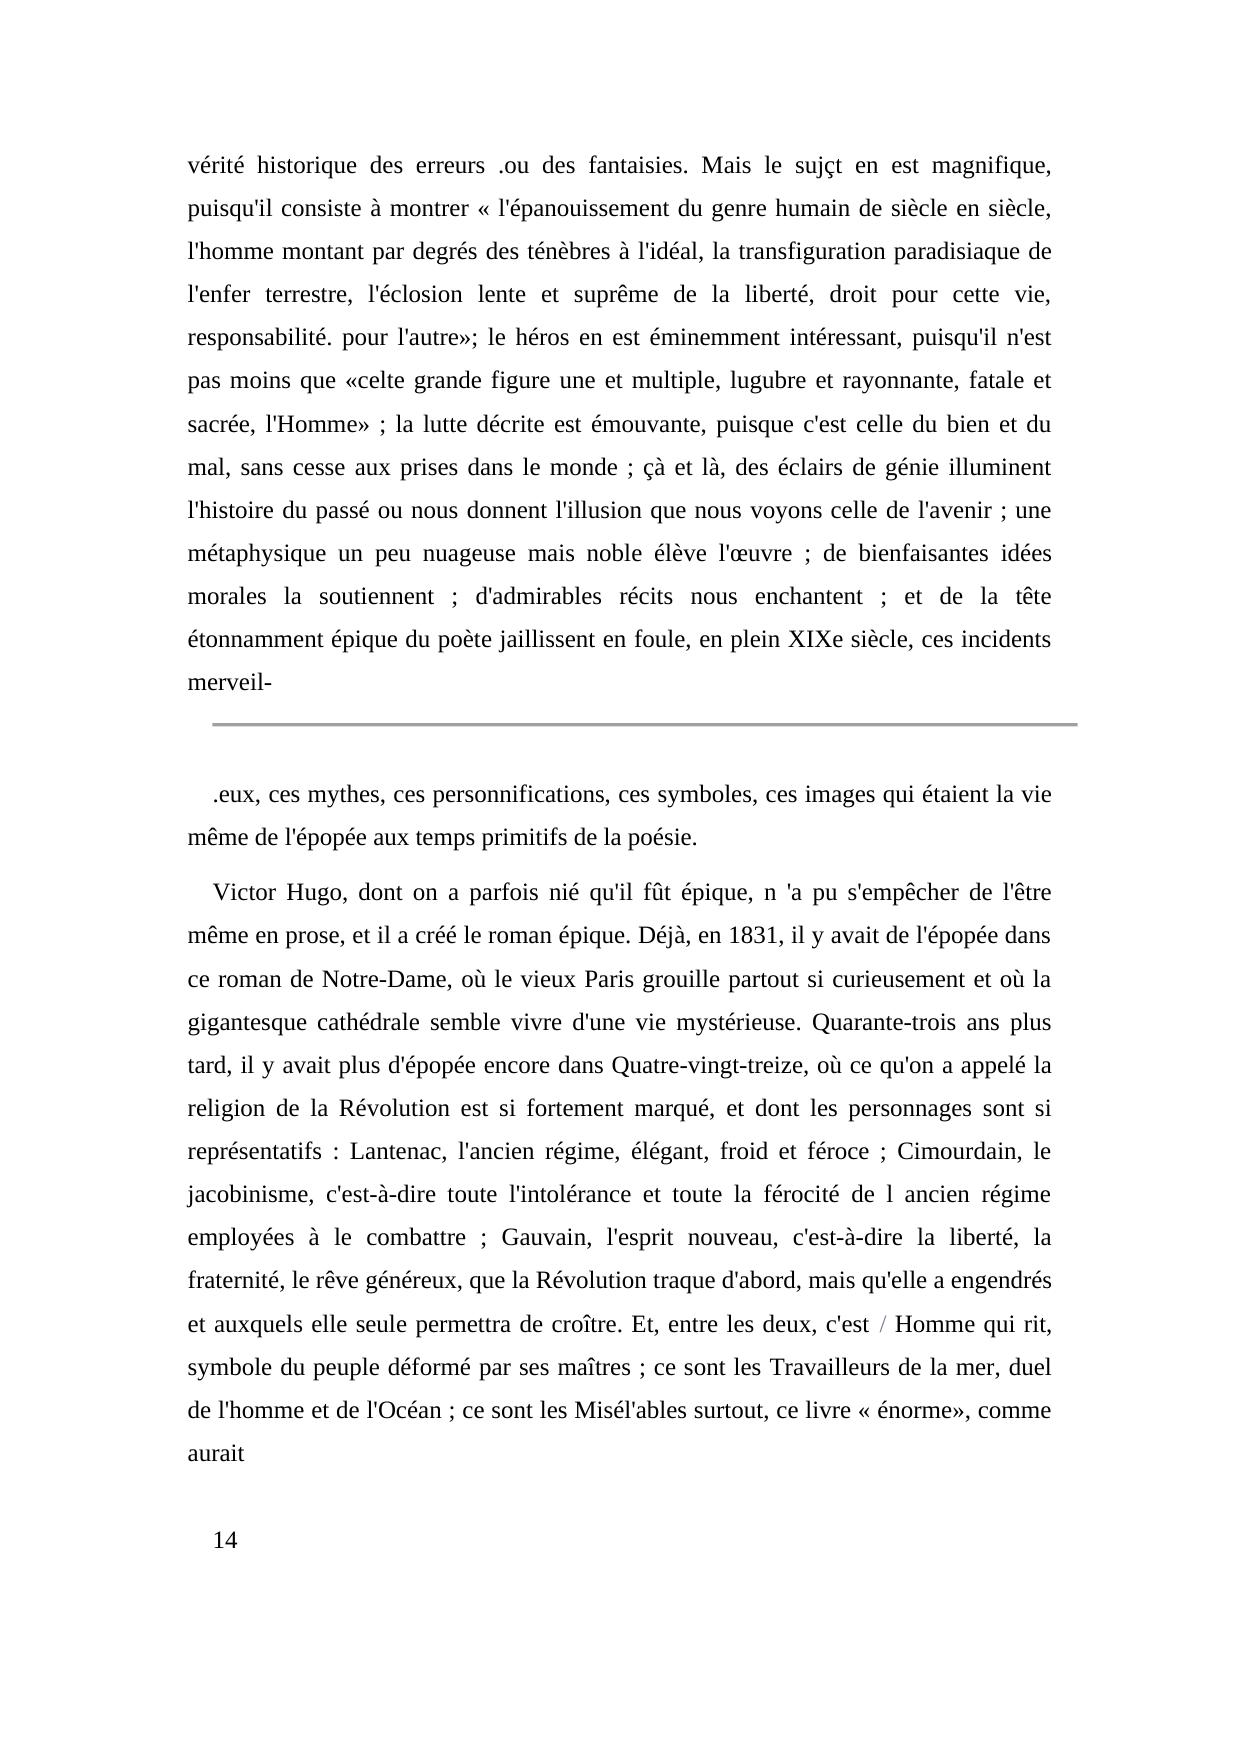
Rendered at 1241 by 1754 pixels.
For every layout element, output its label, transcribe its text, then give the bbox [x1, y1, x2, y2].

text Victor Hugo, dont on a parfois nié qu'il fût épique, n 'a pu s'empêcher de l'être même en prose, et il a créé le roman épique. Déjà, en 1831, il y avait de l'épopée dans ce roman de Notre-Dame, où le vieux Paris grouille partout si curieusement et où la gigantesque cathédrale semble vivre d'une vie mystérieuse. Quarante-trois ans plus tard, il y avait plus d'épopée encore dans Quatre-vingt-treize, où ce qu'on a appelé la religion de la Révolution est si fortement marqué, et dont les personnages sont si représentatifs : Lantenac, l'ancien régime, élégant, froid et féroce ; Cimourdain, le jacobinisme, c'est-à-dire toute l'intolérance et toute la férocité de l ancien régime employées à le combattre ; Gauvain, l'esprit nouveau, c'est-à-dire la liberté, la fraternité, le rêve généreux, que la Révolution traque d'abord, mais qu'elle a engendrés et auxquels elle seule permettra de croître. Et, entre les deux, c'est / Homme qui rit, symbole du peuple déformé par ses maîtres ; ce sont les Travailleurs de la mer, duel de l'homme et de l'Océan ; ce sont les Misél'ables surtout, ce livre « énorme», comme aurait [187, 877, 1053, 1467]
text .eux, ces mythes, ces personnifications, ces symboles, ces images qui étaient la vie même de l'épopée aux temps primitifs de la poésie. [187, 779, 1053, 851]
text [187, 150, 1053, 696]
